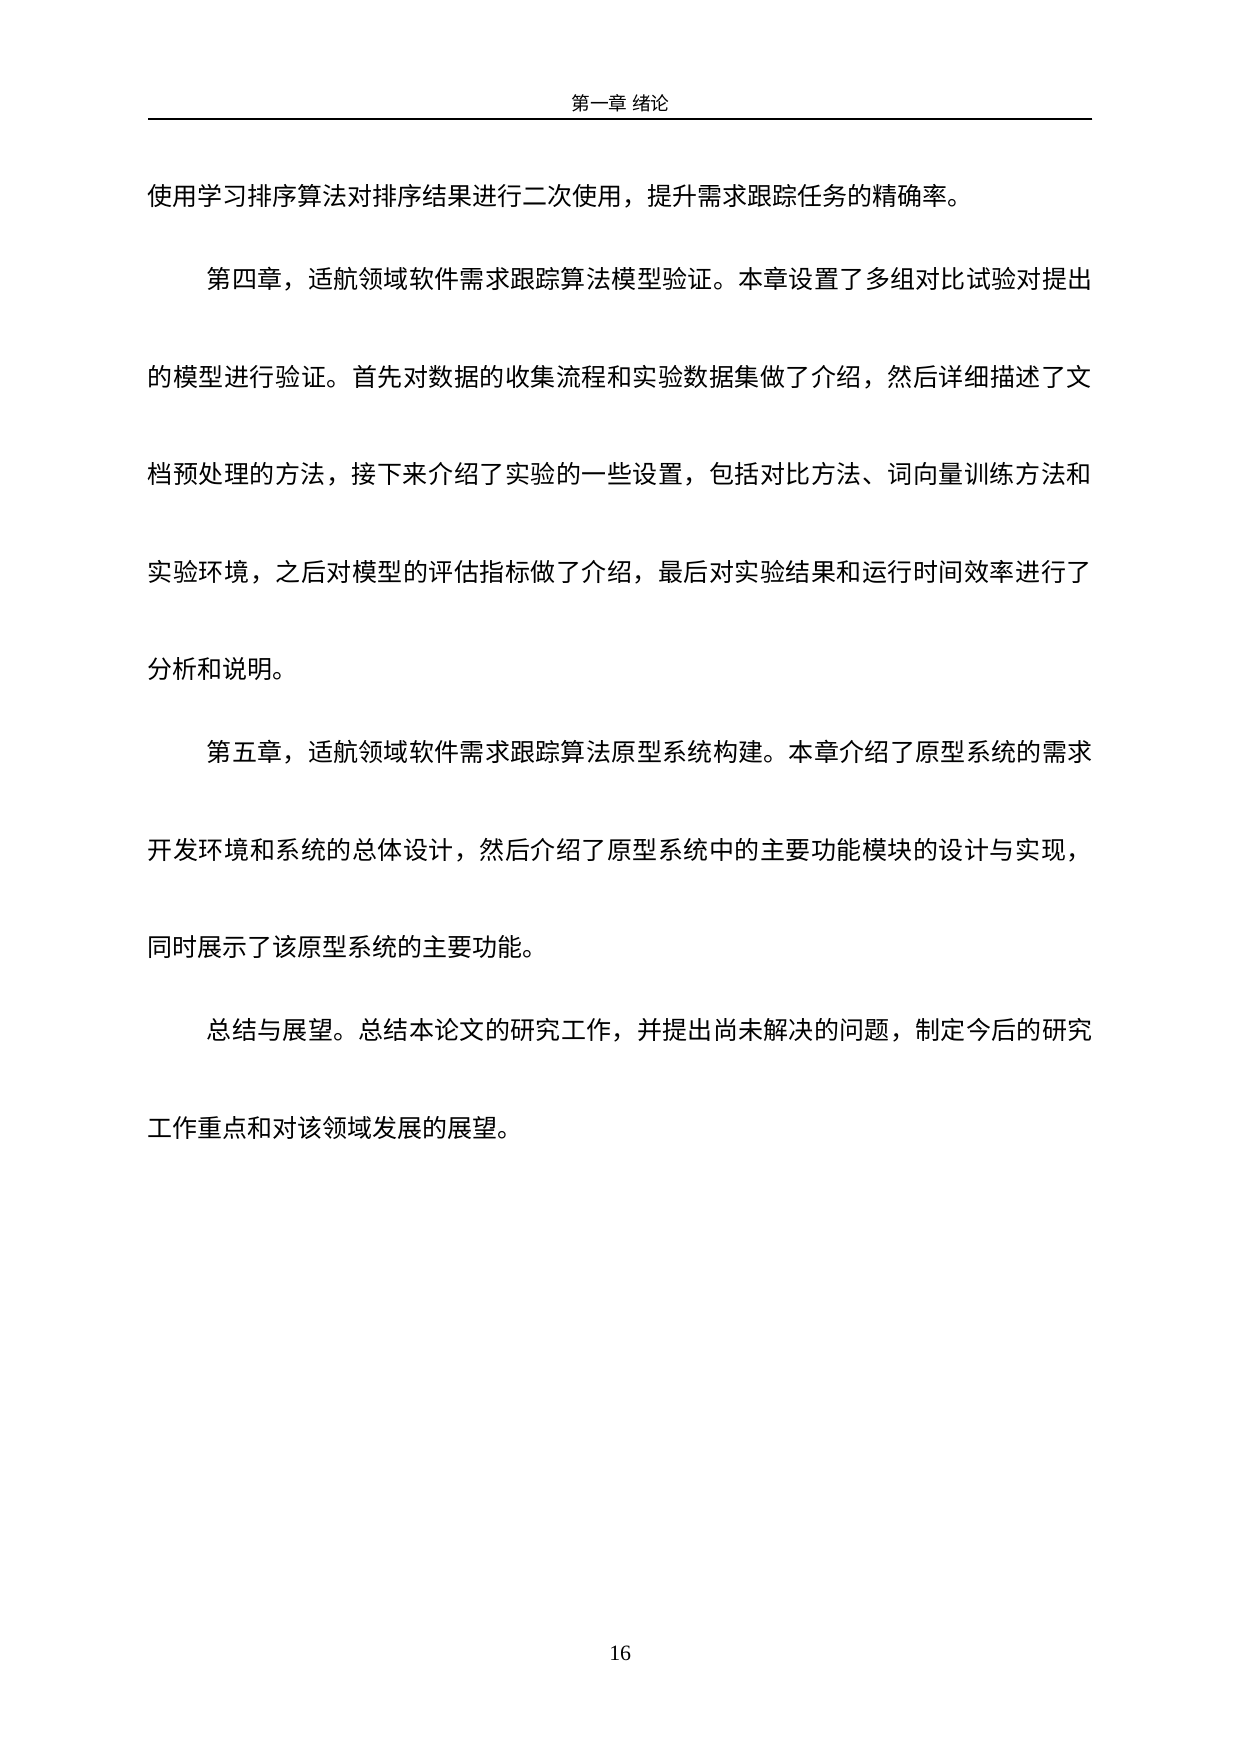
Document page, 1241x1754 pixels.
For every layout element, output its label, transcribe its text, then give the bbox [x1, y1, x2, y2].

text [148, 162, 1092, 227]
text 总结与展望。总结本论文的研究工作，并提出尚未解决的问题，制定今后的研究工作重点和对该领域发展的展望。 [148, 996, 1092, 1159]
text 第五章，适航领域软件需求跟踪算法原型系统构建。本章介绍了原型系统的需求、开发环境和系统的总体设计，然后介绍了原型系统中的主要功能模块的设计与实现，同时展示了该原型系统的主要功能。 [148, 718, 1092, 978]
text 第四章，适航领域软件需求跟踪算法模型验证。本章设置了多组对比试验对提出的模型进行验证。首先对数据的收集流程和实验数据集做了介绍，然后详细描述了文档预处理的方法，接下来介绍了实验的一些设置，包括对比方法、词向量训练方法和实验环境，之后对模型的评估指标做了介绍，最后对实验结果和运行时间效率进行了分析和说明。 [148, 245, 1092, 700]
